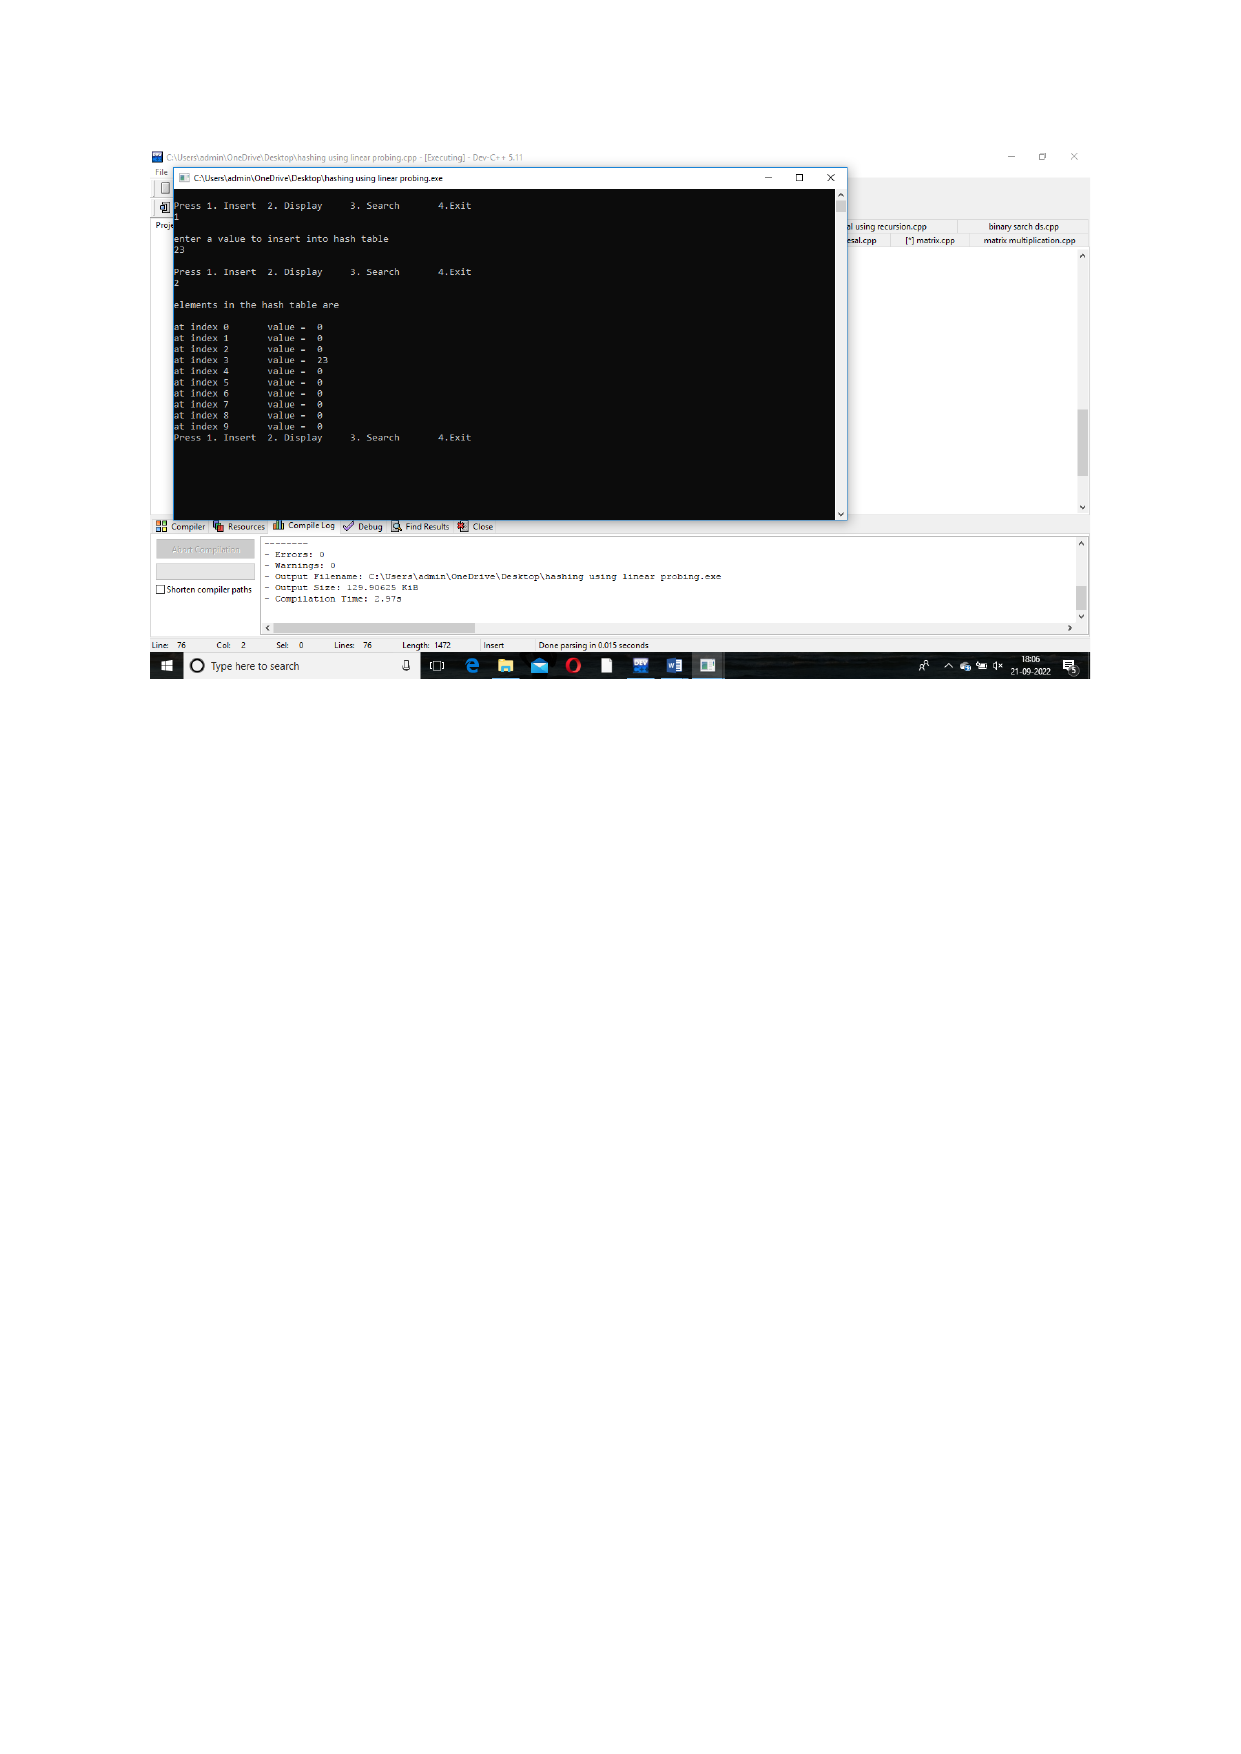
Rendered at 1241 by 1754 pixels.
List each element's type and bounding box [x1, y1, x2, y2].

picture [150, 150, 1091, 679]
